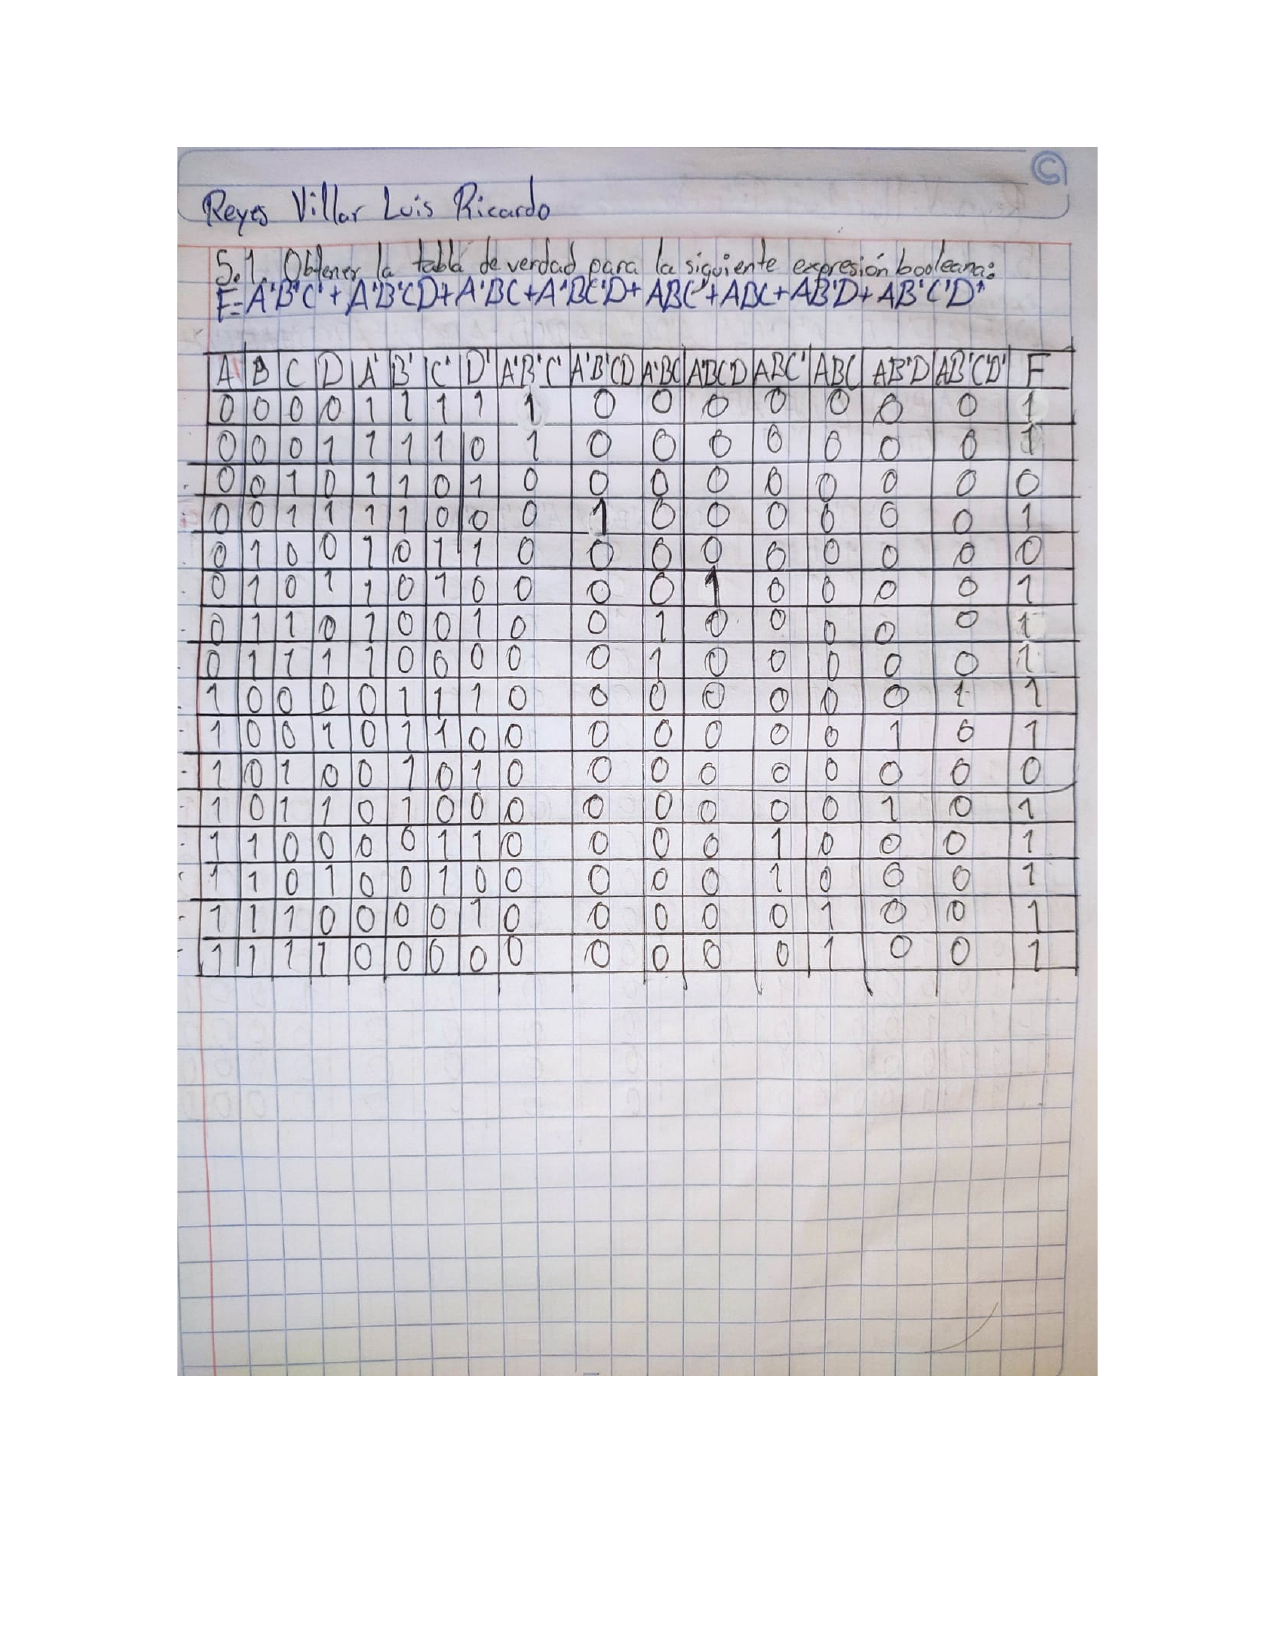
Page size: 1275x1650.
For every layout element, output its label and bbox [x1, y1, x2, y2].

picture [177, 147, 1098, 1376]
